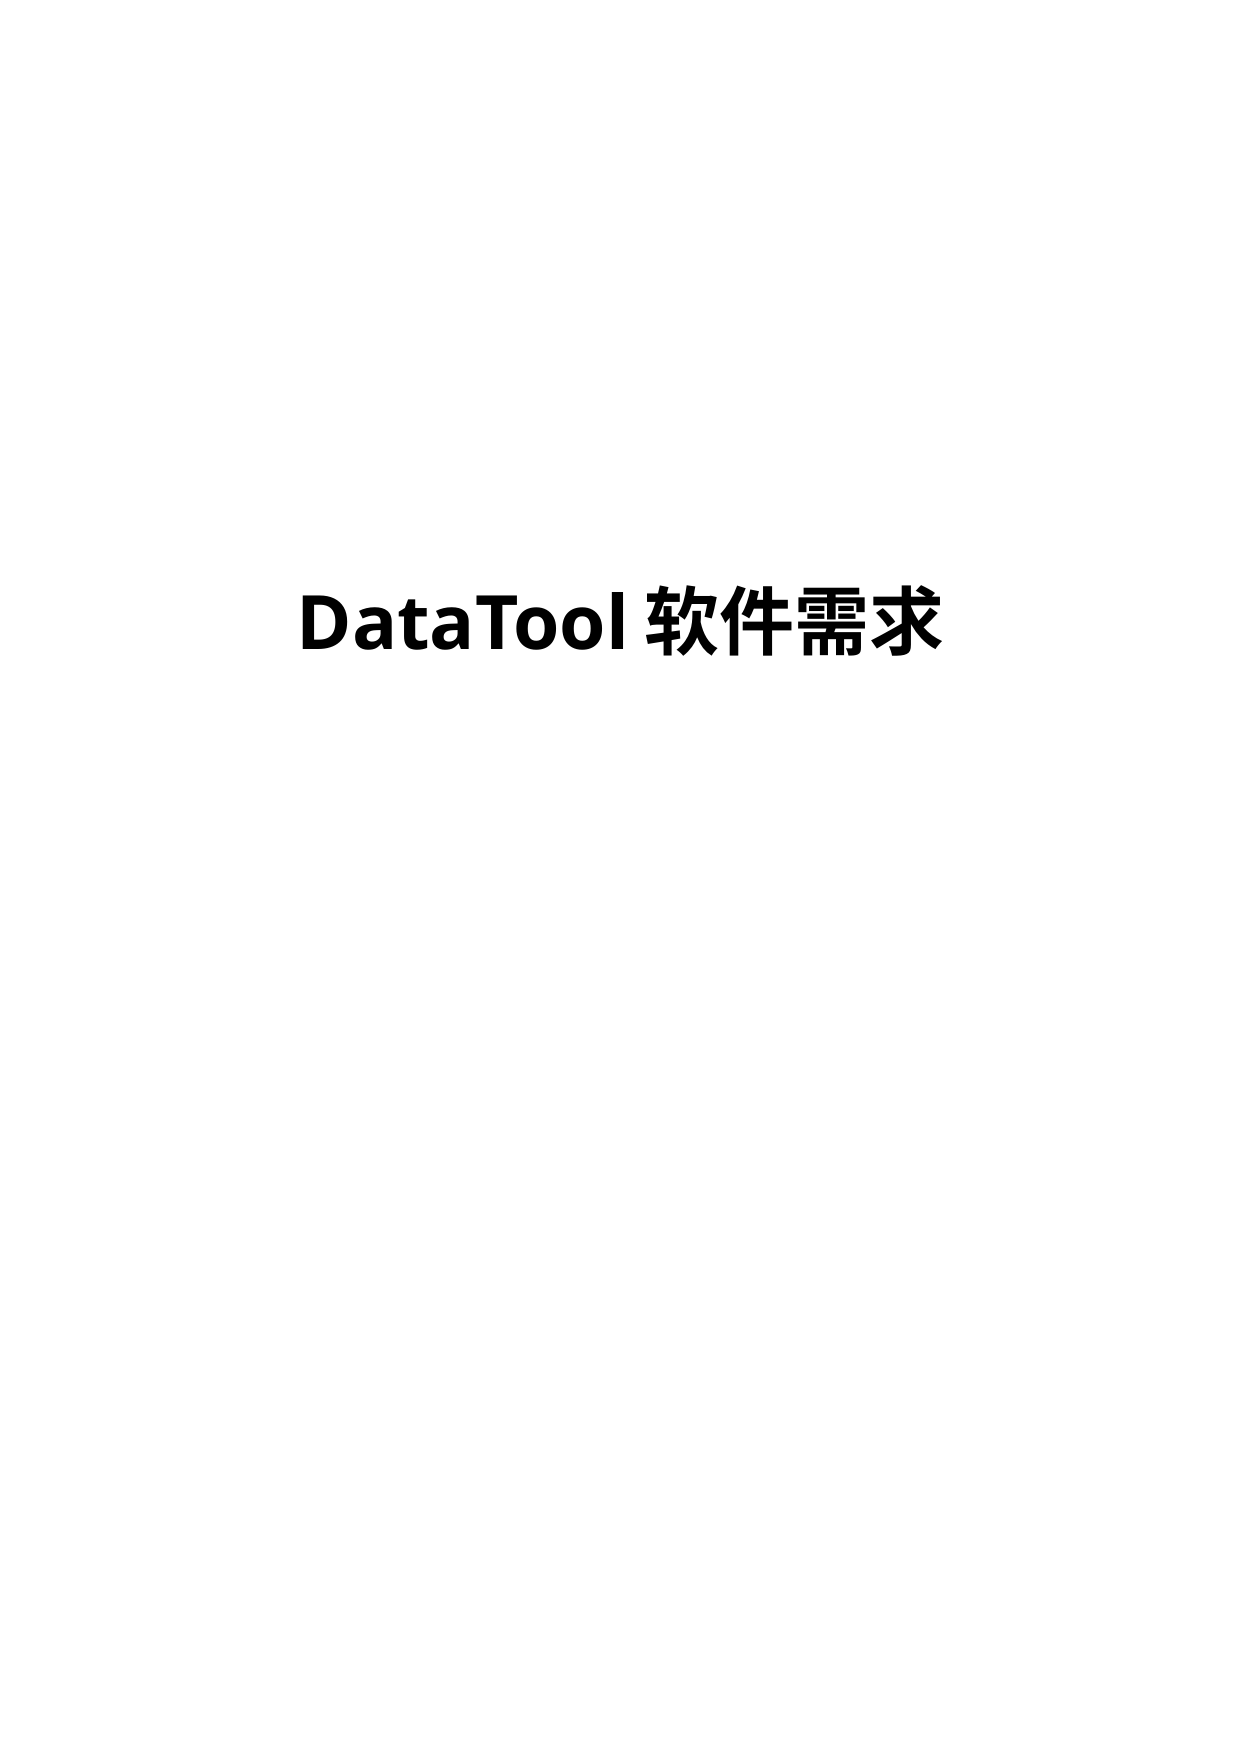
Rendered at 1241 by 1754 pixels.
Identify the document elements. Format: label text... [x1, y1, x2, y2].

text DataTool软件需求 [187, 552, 1053, 682]
